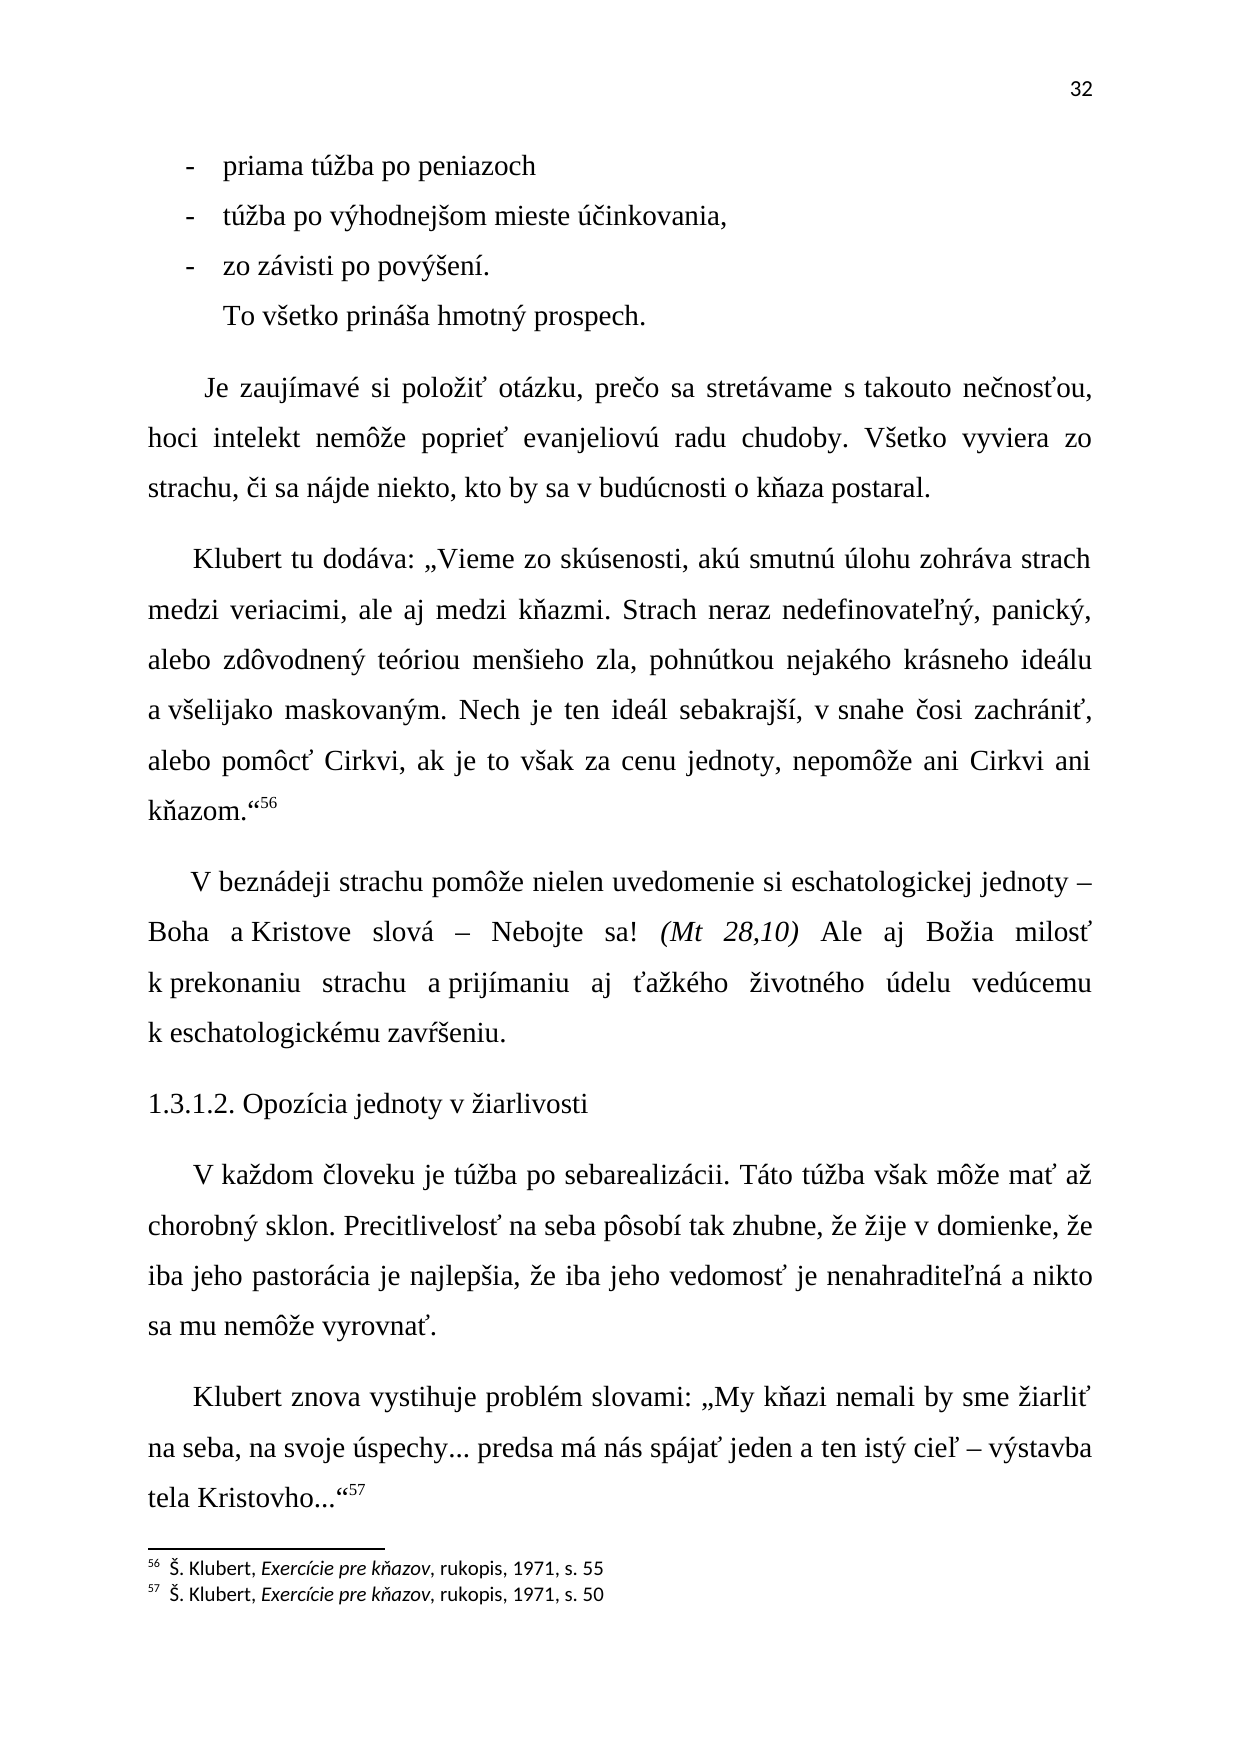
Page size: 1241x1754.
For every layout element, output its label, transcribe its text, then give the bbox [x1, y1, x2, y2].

text Klubert tu dodáva: „Vieme zo skúsenosti, akú smutnú úlohu zohráva strach medzi veriacimi, ale aj medzi kňazmi. Strach neraz nedefinovateľný, panický, alebo zdôvodnený teóriou menšieho zla, pohnútkou nejakého krásneho ideálu a všelijako maskovaným. Nech je ten ideál sebakrajší, v snahe čosi zachrániť, alebo pomôcť Cirkvi, ak je to však za cenu jednoty, nepomôže ani Cirkvi ani kňazom.“ [148, 541, 1093, 827]
list priama túžba po peniazoch [185, 148, 1093, 181]
text Klubert znova vystihuje problém slovami: „My kňazi nemali by sme žiarliť na seba, na svoje úspechy... predsa má nás spájať jeden a ten istý cieľ – výstavba tela Kristovho...“ [148, 1379, 1093, 1514]
list zo závisti po povýšení. [185, 248, 1093, 282]
text V beznádeji strachu pomôže nielen uvedomenie si eschatologickej jednoty – Boha a Kristove slová – Nebojte sa! (Mt 28,10) Ale aj Božia milosť k prekonaniu strachu a prijímaniu aj ťažkého životného údelu vedúcemu k eschatologickému zavŕšeniu. [148, 864, 1093, 1049]
list To všetko prináša hmotný prospech. [223, 298, 1093, 332]
text Je zaujímavé si položiť otázku, prečo sa stretávame s takouto nečnosťou, hoci intelekt nemôže poprieť evanjeliovú radu chudoby. Všetko vyviera zo strachu, či sa nájde niekto, kto by sa v budúcnosti o kňaza postaral. [148, 370, 1093, 504]
list túžba po výhodnejšom mieste účinkovania, [185, 198, 1093, 231]
text V každom človeku je túžba po sebarealizácii. Táto túžba však môže mať až chorobný sklon. Precitlivelosť na seba pôsobí tak zhubne, že žije v domienke, že iba jeho pastorácia je najlepšia, že iba jeho vedomosť je nenahraditeľná a nikto sa mu nemôže vyrovnať. [148, 1157, 1093, 1342]
text 1.3.1.2. Opozícia jednoty v žiarlivosti [148, 1086, 1093, 1120]
